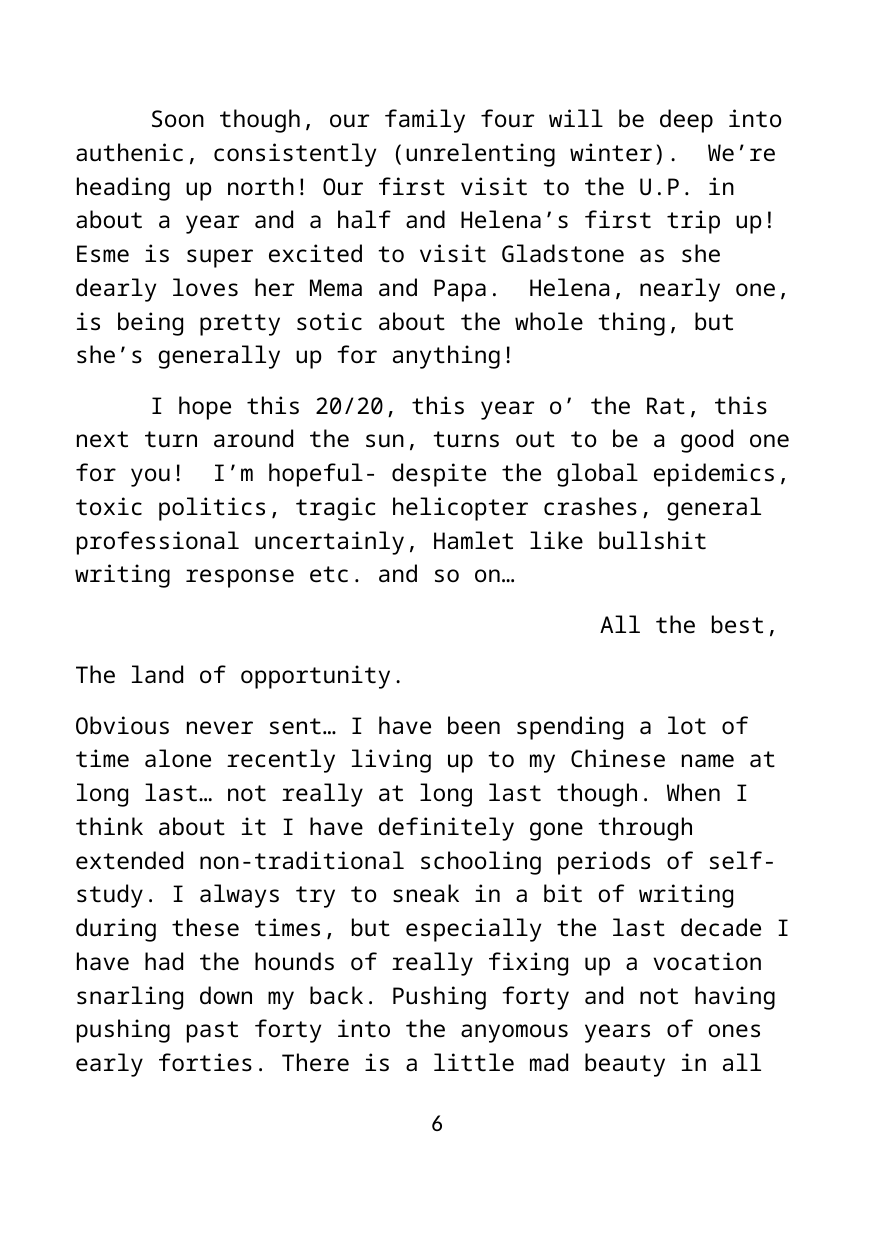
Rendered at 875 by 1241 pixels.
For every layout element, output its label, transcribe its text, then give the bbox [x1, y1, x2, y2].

text All the best, [75, 609, 799, 640]
text I hope this 20/20, this year o’ the Rat, this next turn around the sun, turns out to be a good one for you! I’m hopeful- despite the global epidemics, toxic politics, tragic helicopter crashes, general professional uncertainly, Hamlet like bullshit writing response etc. and so on… [75, 390, 799, 590]
text The land of opportunity. [75, 659, 799, 691]
text Soon though, our family four will be deep into authenic, consistently (unrelenting winter). We’re heading up north! Our first visit to the U.P. in about a year and a half and Helena’s first trip up! Esme is super excited to visit Gladstone as she dearly loves her Mema and Papa. Helena, nearly one, is being pretty sotic about the whole thing, but she’s generally up for anything! [75, 103, 799, 371]
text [75, 710, 799, 1078]
